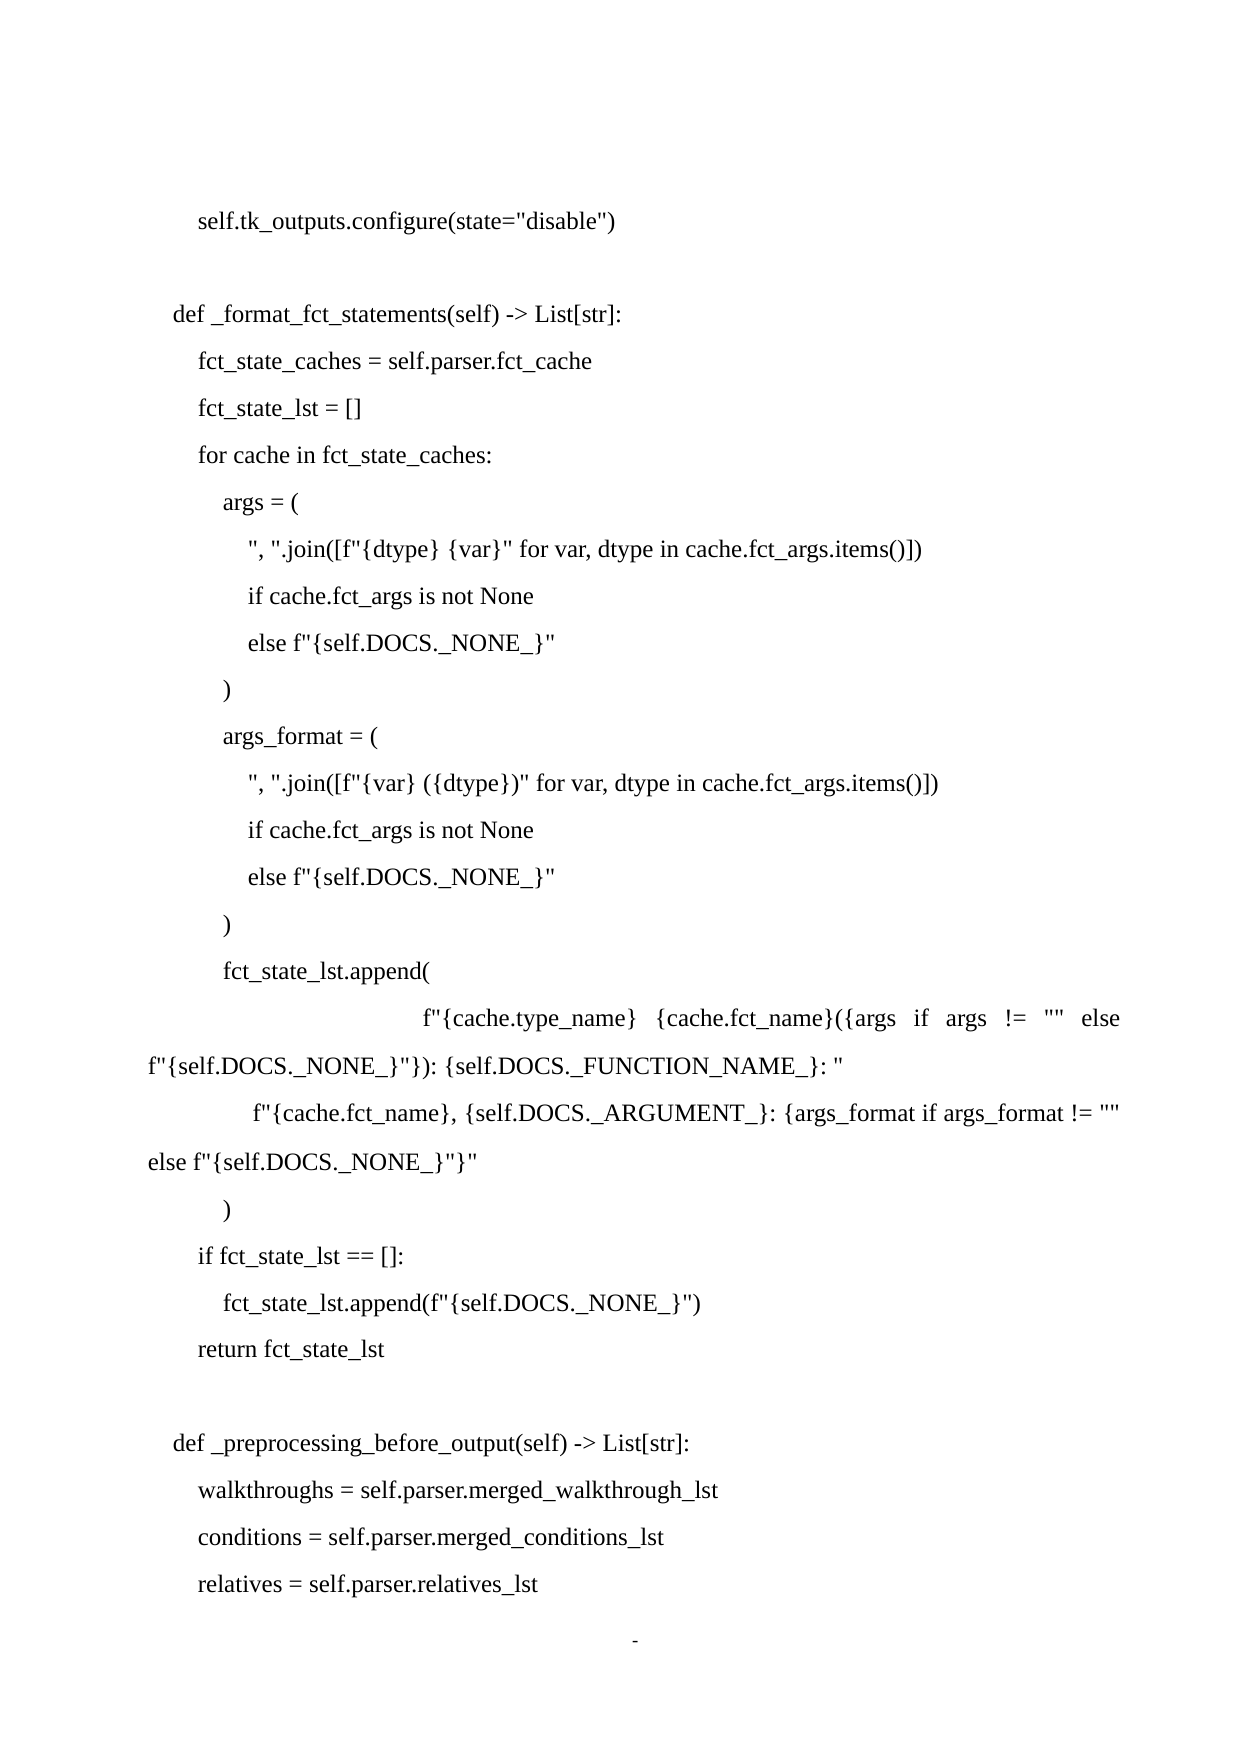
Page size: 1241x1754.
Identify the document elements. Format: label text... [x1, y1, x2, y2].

text fct_state_lst.append( [148, 954, 1122, 986]
text fct_state_lst = [] [148, 391, 1122, 424]
text ", ".join([f"{var} ({dtype})" for var, dtype in cache.fct_args.items()]) [148, 766, 1122, 799]
text return fct_state_lst [148, 1333, 1122, 1365]
text def _format_fct_statements(self) -> List[str]: [148, 298, 1122, 330]
text else f"{self.DOCS._NONE_}" [148, 860, 1122, 893]
text conditions = self.parser.merged_conditions_lst [148, 1520, 1122, 1553]
text relatives = self.parser.relatives_lst [148, 1567, 1122, 1599]
text fct_state_caches = self.parser.fct_cache [148, 344, 1122, 377]
text walkthroughs = self.parser.merged_walkthrough_lst [148, 1473, 1122, 1506]
text args_format = ( [148, 719, 1122, 752]
text ", ".join([f"{dtype} {var}" for var, dtype in cache.fct_args.items()]) [148, 532, 1122, 564]
text for cache in fct_state_caches: [148, 438, 1122, 471]
text if fct_state_lst == []: [148, 1239, 1122, 1271]
text def _preprocessing_before_output(self) -> List[str]: [148, 1426, 1122, 1459]
text ) [148, 1192, 1122, 1224]
text fct_state_lst.append(f"{self.DOCS._NONE_}") [148, 1286, 1122, 1318]
text if cache.fct_args is not None [148, 579, 1122, 611]
text ) [148, 907, 1122, 939]
text self.tk_outputs.configure(state="disable") [148, 204, 1122, 236]
text f"{cache.type_name} {cache.fct_name}({args if args != "" else f"{self.DOCS._NONE_}"}): {self.DOCS._FUNCTION_NAME_}: " [148, 1001, 1122, 1082]
text if cache.fct_args is not None [148, 813, 1122, 846]
text ) [148, 673, 1122, 705]
text f"{cache.fct_name}, {self.DOCS._ARGUMENT_}: {args_format if args_format != "" else f"{self.DOCS._NONE_}"}" [148, 1096, 1122, 1178]
text args = ( [148, 485, 1122, 518]
text else f"{self.DOCS._NONE_}" [148, 626, 1122, 658]
